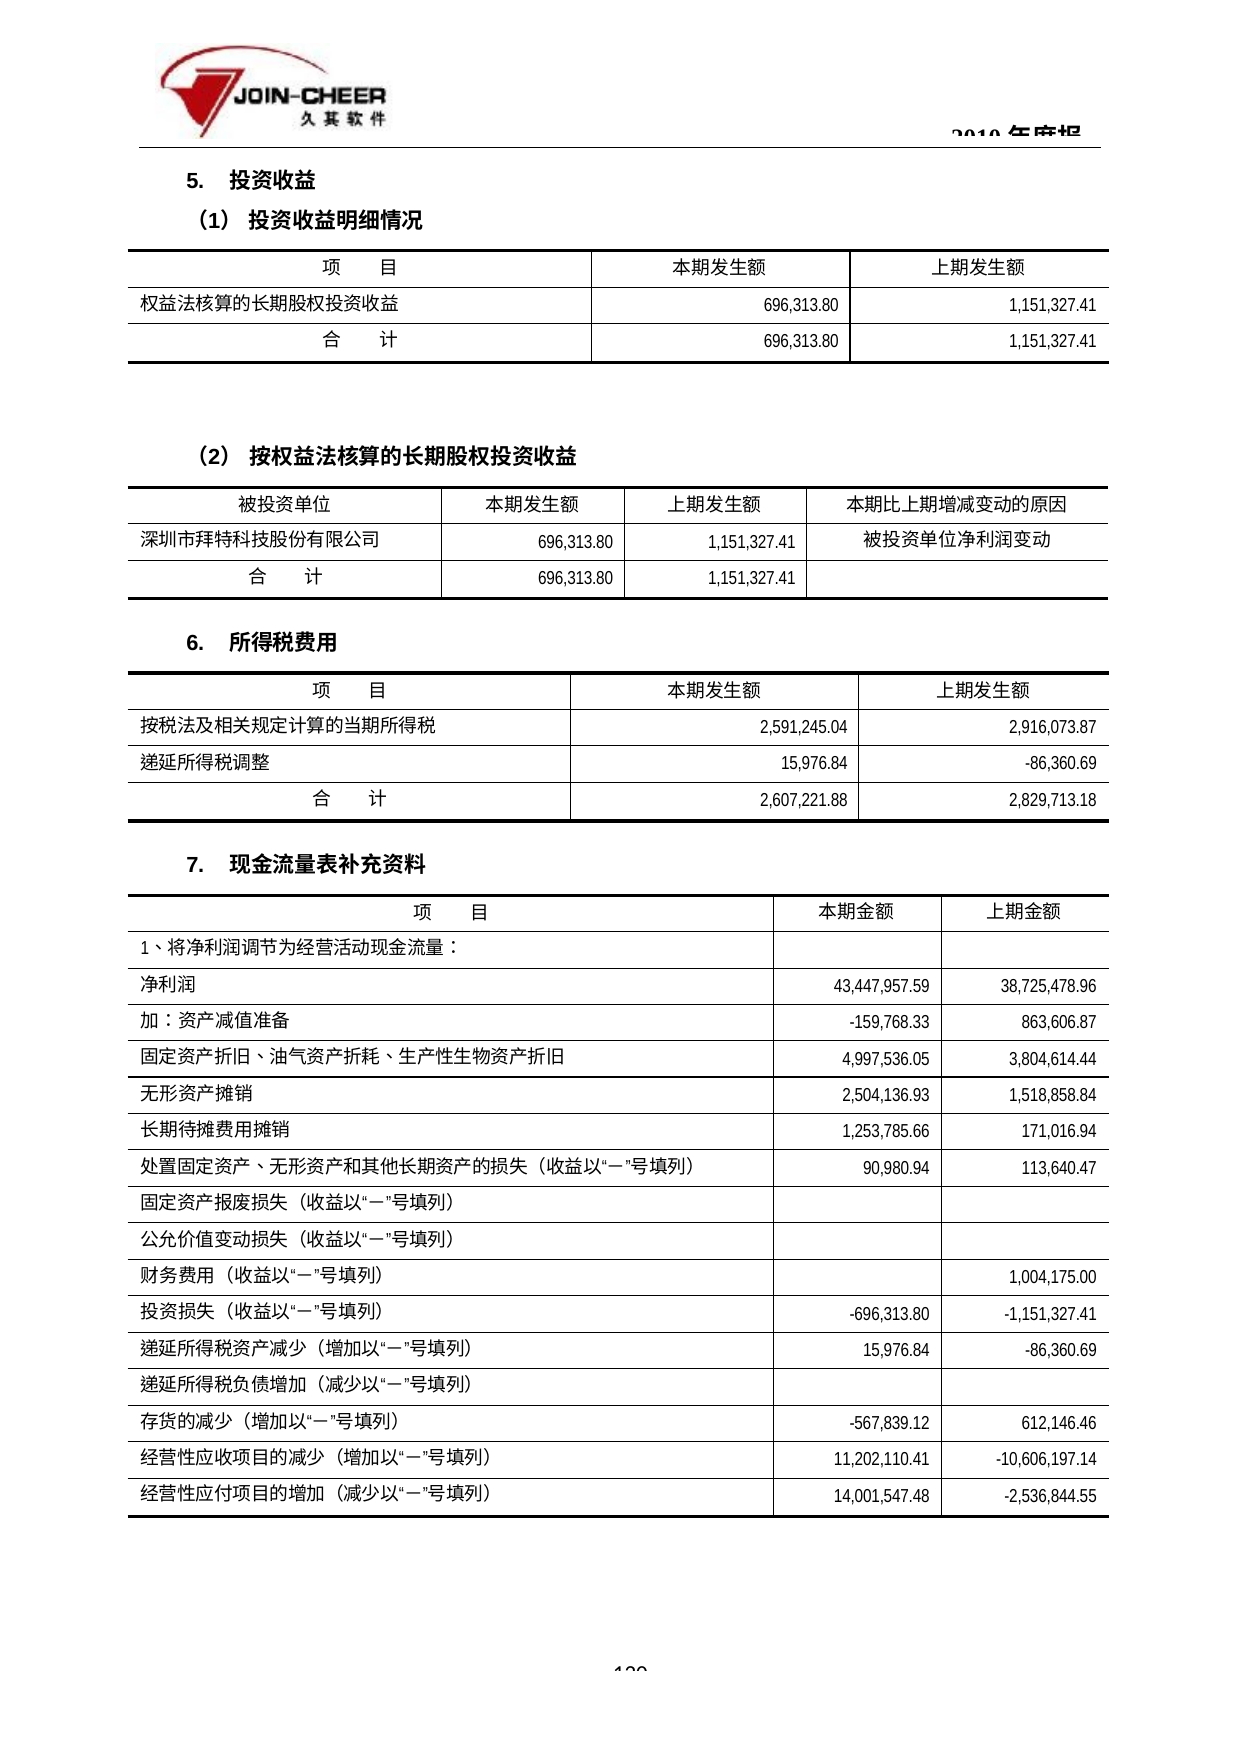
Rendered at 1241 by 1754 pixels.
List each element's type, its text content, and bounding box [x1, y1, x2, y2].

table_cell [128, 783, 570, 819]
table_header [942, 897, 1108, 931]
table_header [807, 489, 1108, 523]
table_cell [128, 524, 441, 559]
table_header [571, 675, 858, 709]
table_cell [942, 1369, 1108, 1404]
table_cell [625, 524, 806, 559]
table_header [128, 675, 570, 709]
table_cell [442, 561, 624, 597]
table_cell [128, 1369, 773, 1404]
picture [155, 43, 394, 139]
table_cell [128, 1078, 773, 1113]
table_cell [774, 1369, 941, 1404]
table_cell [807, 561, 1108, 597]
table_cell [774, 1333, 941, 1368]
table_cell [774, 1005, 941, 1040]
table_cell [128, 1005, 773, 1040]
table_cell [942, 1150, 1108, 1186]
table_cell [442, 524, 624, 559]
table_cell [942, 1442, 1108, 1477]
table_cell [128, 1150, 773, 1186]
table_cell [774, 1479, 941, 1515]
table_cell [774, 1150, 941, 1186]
text （1） 投资收益明细情况 [186, 205, 1126, 235]
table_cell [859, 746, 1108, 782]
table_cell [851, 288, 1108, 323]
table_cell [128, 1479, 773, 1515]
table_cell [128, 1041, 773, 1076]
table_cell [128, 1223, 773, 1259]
text 7. 现金流量表补充资料 [186, 844, 1126, 879]
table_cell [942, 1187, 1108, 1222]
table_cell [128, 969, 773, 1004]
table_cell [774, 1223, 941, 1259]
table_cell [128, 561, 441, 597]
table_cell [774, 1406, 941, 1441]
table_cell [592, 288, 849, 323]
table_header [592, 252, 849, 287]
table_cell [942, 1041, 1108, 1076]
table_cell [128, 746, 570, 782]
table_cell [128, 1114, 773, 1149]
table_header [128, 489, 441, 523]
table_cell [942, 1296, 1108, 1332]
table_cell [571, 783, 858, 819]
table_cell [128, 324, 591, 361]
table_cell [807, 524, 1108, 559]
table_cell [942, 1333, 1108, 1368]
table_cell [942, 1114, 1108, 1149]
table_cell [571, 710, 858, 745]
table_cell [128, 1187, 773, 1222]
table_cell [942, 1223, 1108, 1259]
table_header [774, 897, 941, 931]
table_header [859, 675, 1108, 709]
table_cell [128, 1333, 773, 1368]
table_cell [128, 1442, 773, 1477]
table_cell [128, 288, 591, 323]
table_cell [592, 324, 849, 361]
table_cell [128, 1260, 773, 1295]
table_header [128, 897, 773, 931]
text （2） 按权益法核算的长期股权投资收益 [186, 436, 1126, 471]
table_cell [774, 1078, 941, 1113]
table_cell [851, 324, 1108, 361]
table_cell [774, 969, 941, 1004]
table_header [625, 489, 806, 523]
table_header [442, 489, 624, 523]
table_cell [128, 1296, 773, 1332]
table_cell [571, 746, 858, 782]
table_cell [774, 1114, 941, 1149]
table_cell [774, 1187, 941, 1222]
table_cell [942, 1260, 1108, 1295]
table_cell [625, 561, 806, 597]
text 5. 投资收益 [186, 161, 1126, 196]
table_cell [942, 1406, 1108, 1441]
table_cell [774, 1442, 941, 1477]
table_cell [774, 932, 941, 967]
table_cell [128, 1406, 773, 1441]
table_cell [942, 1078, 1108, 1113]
text 6. 所得税费用 [186, 622, 1126, 657]
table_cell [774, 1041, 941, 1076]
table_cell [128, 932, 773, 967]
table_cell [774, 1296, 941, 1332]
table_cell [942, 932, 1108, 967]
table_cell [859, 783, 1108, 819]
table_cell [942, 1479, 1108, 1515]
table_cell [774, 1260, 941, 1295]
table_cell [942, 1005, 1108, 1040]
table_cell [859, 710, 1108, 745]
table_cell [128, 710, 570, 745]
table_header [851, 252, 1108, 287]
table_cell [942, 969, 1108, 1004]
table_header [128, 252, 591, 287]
